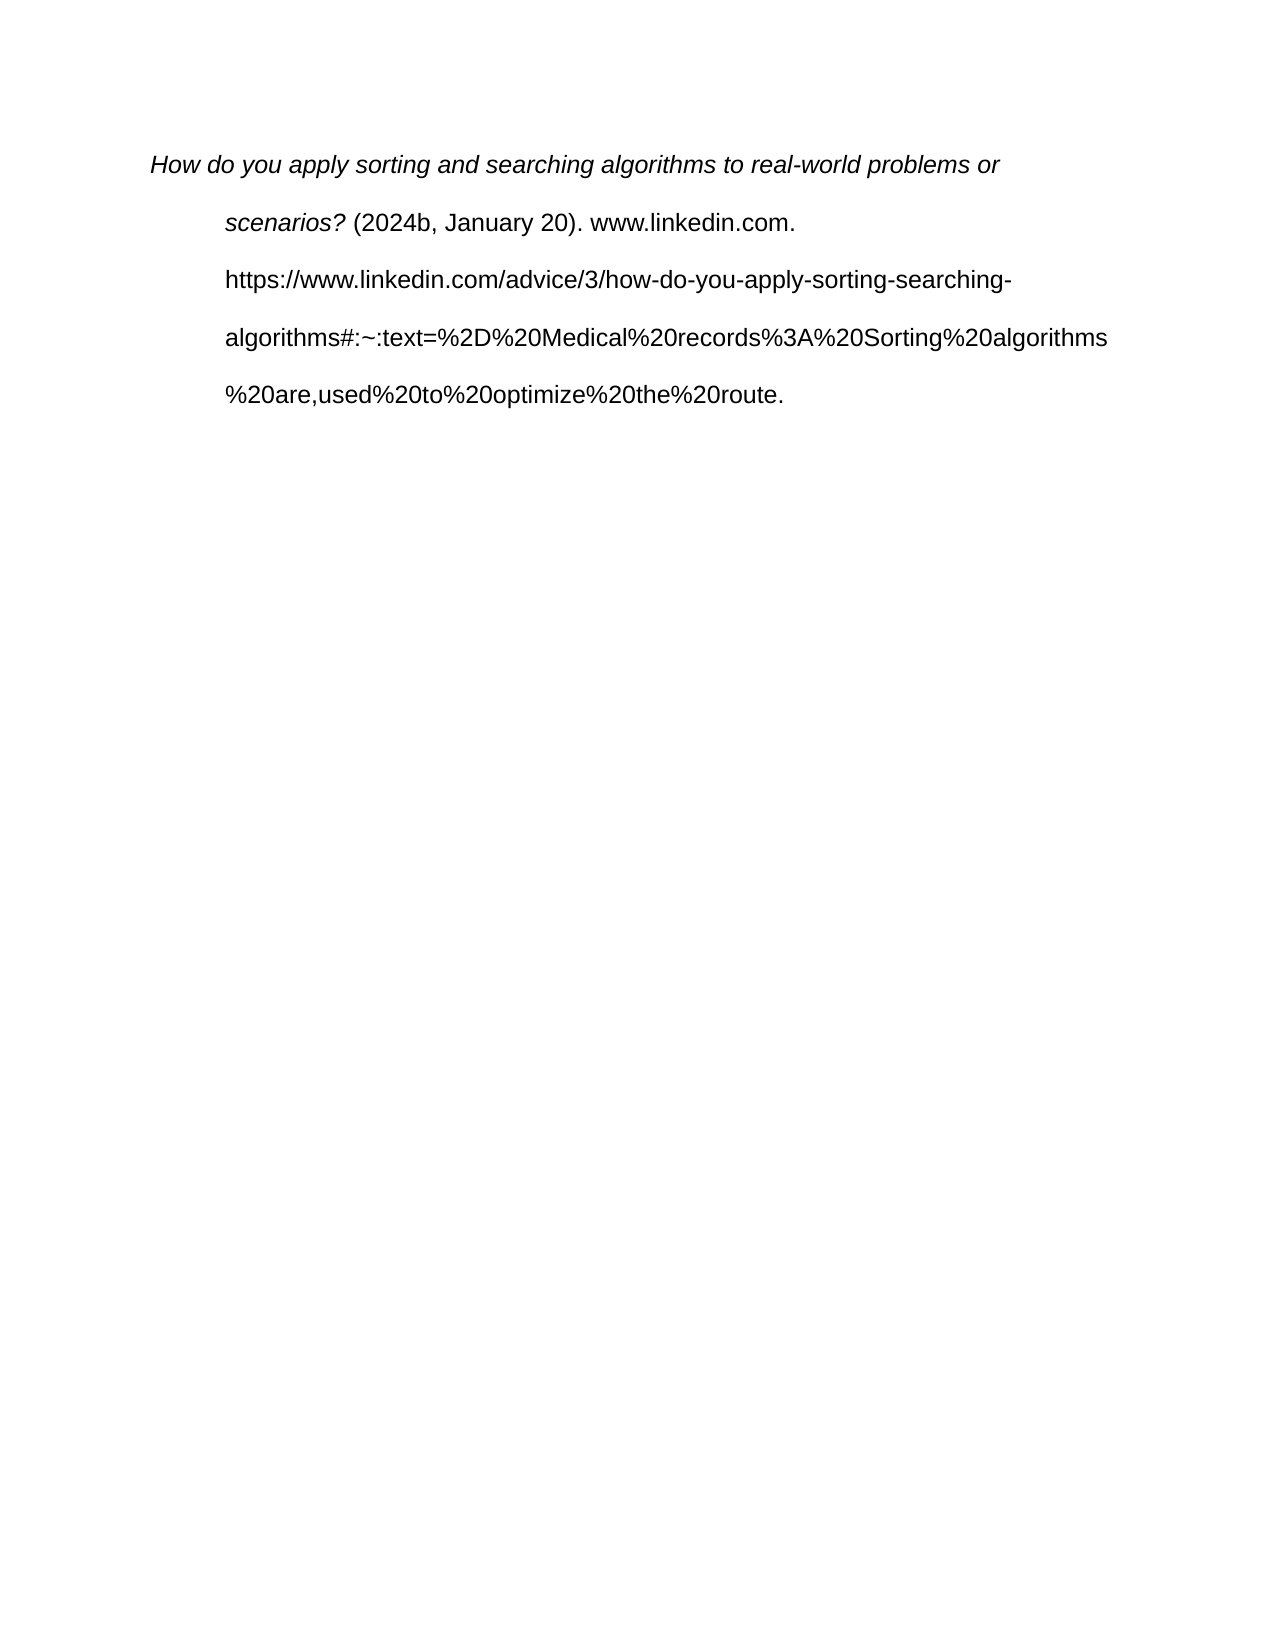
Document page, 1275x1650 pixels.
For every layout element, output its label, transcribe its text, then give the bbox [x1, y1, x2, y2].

text How do you apply sorting and searching algorithms to real-world problems or scenarios? (2024b, January 20). www.linkedin.com. https://www.linkedin.com/advice/3/how-do-you-apply-sorting-searching-algorithms#:~:text=%2D%20Medical%20records%3A%20Sorting%20algorithms%20are,used%20to%20optimize%20the%20route. [150, 150, 1125, 409]
